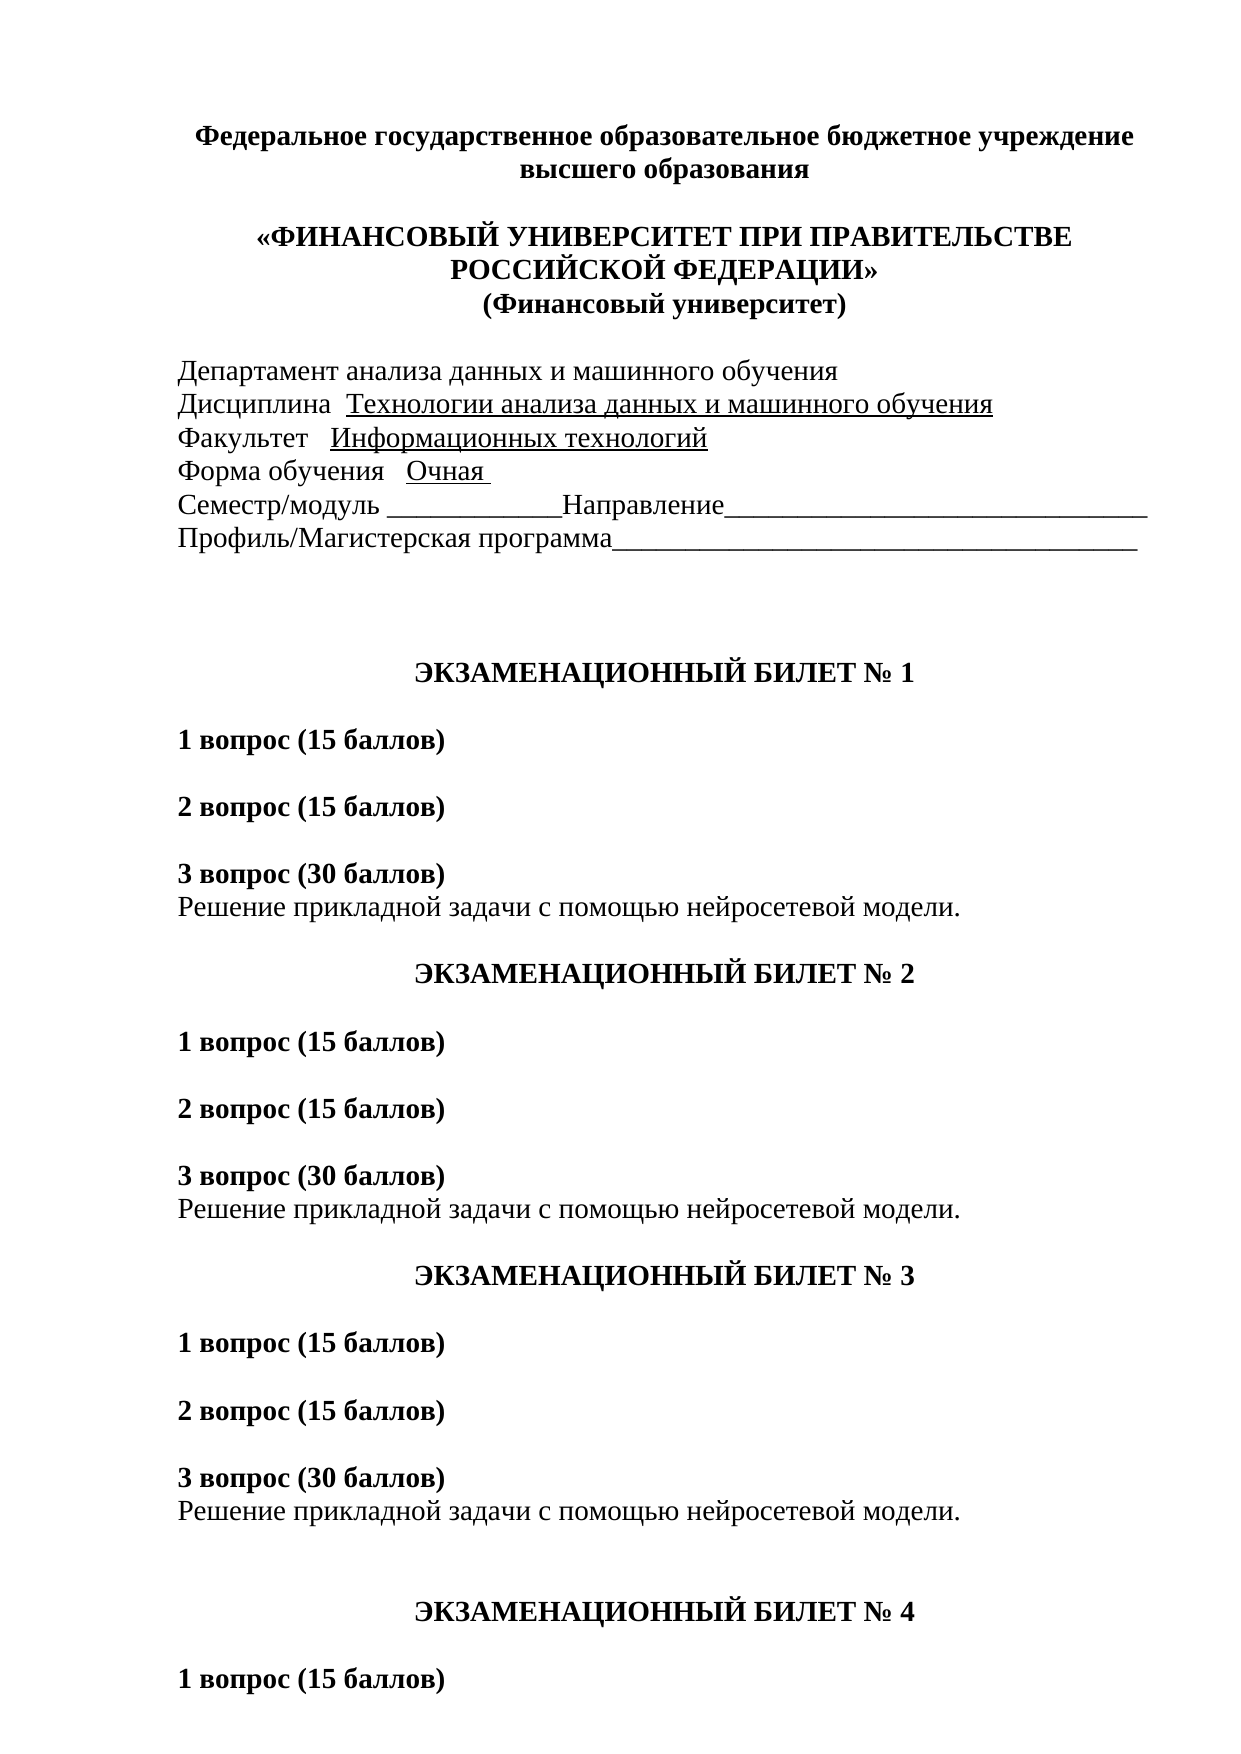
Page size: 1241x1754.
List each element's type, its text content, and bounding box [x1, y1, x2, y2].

text (Финансовый университет) [177, 286, 1152, 319]
text 2 вопрос (15 баллов) [177, 1393, 1152, 1426]
text Дисциплина Технологии анализа данных и машинного обучения [177, 386, 1152, 420]
text Семестр/модуль ____________Направление_____________________________ [177, 487, 1167, 521]
text Федеральное государственное образовательное бюджетное учреждение [177, 118, 1152, 152]
text 1 вопрос (15 баллов) [177, 1024, 1152, 1057]
text 3 вопрос (30 баллов) [177, 856, 1152, 889]
text 2 вопрос (15 баллов) [177, 789, 1152, 822]
text ЭКЗАМЕНАЦИОННЫЙ БИЛЕТ № 2 [177, 957, 1152, 990]
text Решение прикладной задачи с помощью нейросетевой модели. [177, 1191, 1152, 1225]
text 1 вопрос (15 баллов) [177, 1326, 1152, 1359]
text Решение прикладной задачи с помощью нейросетевой модели. [177, 889, 1152, 923]
text РОССИЙСКОЙ ФЕДЕРАЦИИ» [177, 252, 1152, 286]
text Форма обучения Очная [177, 453, 1152, 487]
text 1 вопрос (15 баллов) [177, 1661, 1152, 1694]
text 3 вопрос (30 баллов) [177, 1460, 1152, 1493]
text Профиль/Магистерская программа____________________________________ [177, 521, 1152, 554]
text 2 вопрос (15 баллов) [177, 1091, 1152, 1124]
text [177, 1493, 1152, 1527]
text 1 вопрос (15 баллов) [177, 722, 1152, 755]
text «ФИНАНСОВЫЙ УНИВЕРСИТЕТ ПРИ ПРАВИТЕЛЬСТВЕ [177, 219, 1152, 252]
text ЭКЗАМЕНАЦИОННЫЙ БИЛЕТ № 3 [177, 1258, 1152, 1292]
text 3 вопрос (30 баллов) [177, 1158, 1152, 1191]
text ЭКЗАМЕНАЦИОННЫЙ БИЛЕТ № 1 [177, 655, 1152, 688]
text Факультет Информационных технологий [177, 420, 1152, 453]
text высшего образования [177, 152, 1152, 185]
text ЭКЗАМЕНАЦИОННЫЙ БИЛЕТ № 4 [177, 1594, 1152, 1627]
text Департамент анализа данных и машинного обучения [177, 353, 1152, 386]
